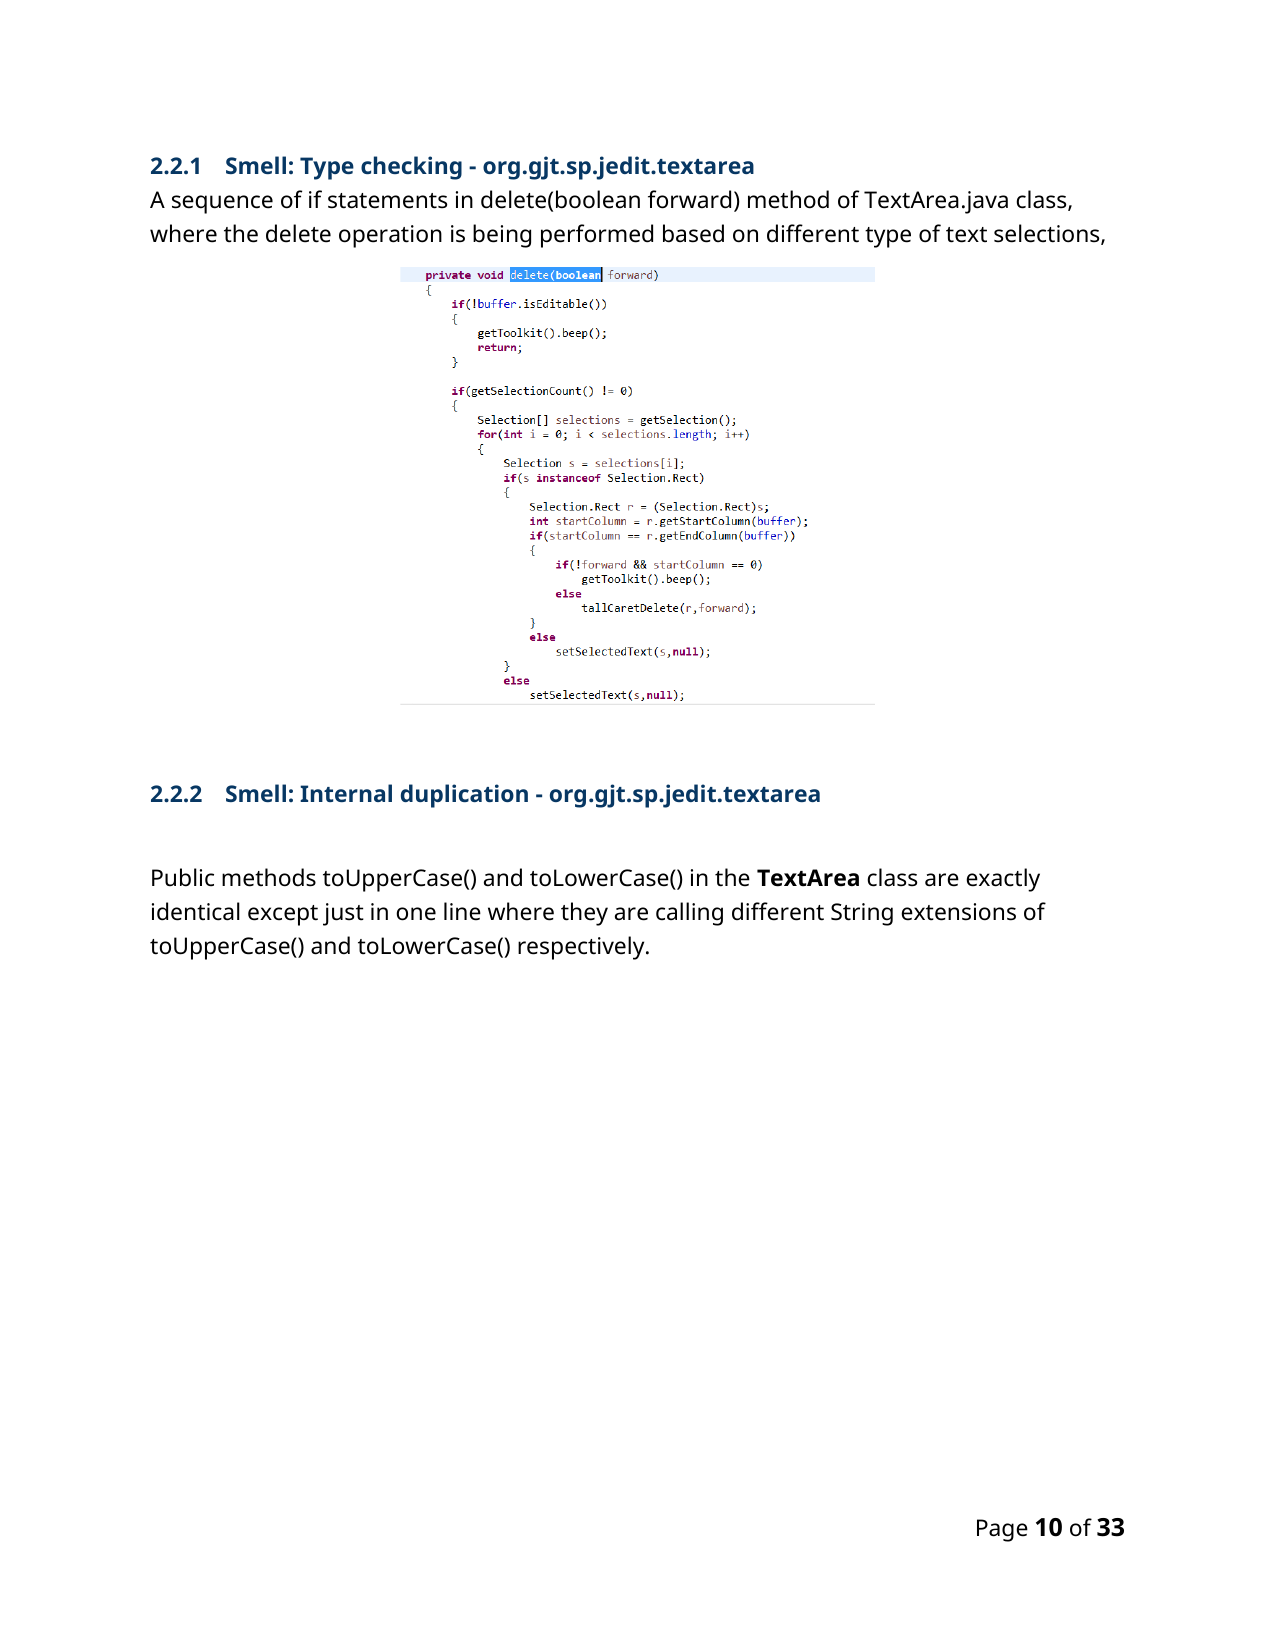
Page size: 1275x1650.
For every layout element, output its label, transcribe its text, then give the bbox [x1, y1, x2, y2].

text Public methods toUpperCase() and toLowerCase() in the TextArea class are exactly identical except just in one line where they are calling different String extensions of toUpperCase() and toLowerCase() respectively. [150, 862, 1125, 961]
text A sequence of if statements in delete(boolean forward) method of TextArea.java class, where the delete operation is being performed based on different type of text selections, [150, 184, 1125, 249]
subtitle Smell: Internal duplication - org.gjt.sp.jedit.textarea [150, 778, 1125, 809]
subtitle Smell: Type checking - org.gjt.sp.jedit.textarea [150, 150, 1125, 181]
picture [400, 267, 875, 705]
